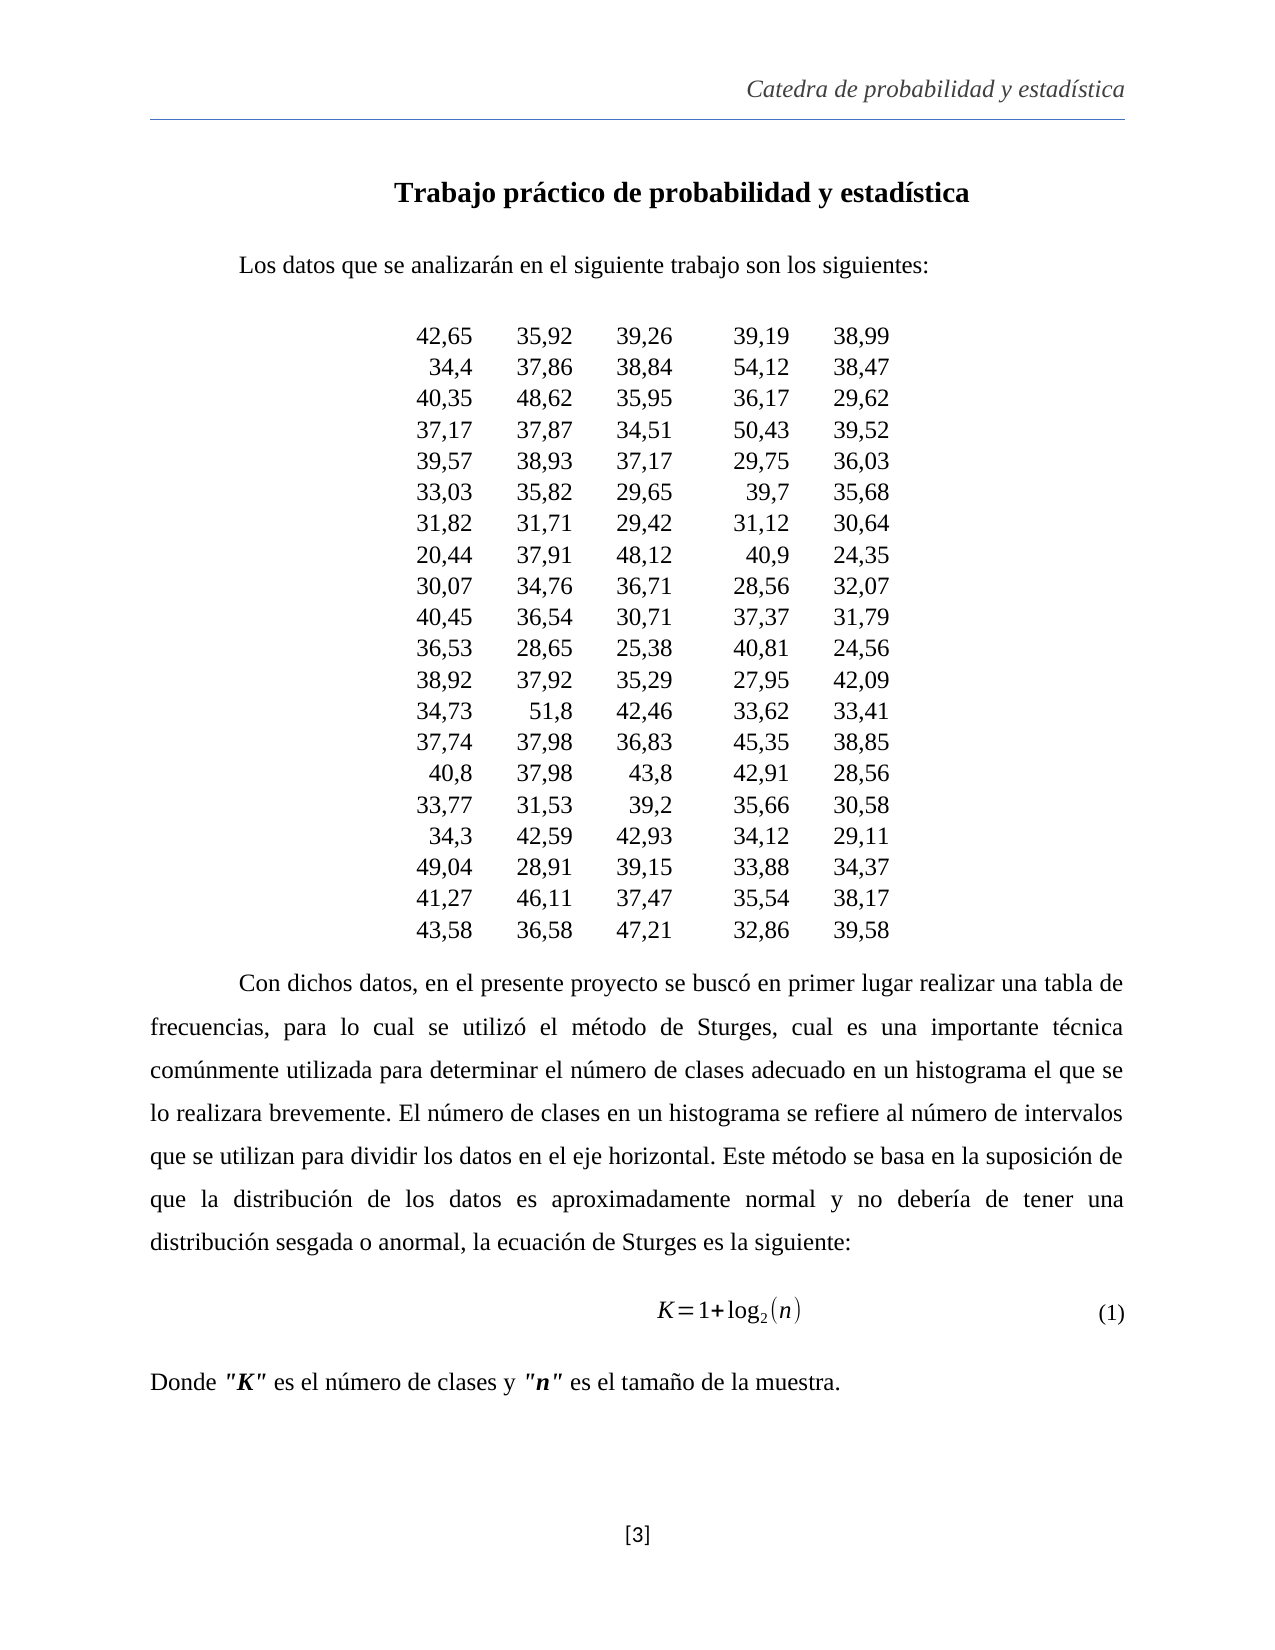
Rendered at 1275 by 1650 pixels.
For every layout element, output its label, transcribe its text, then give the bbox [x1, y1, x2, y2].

table_cell 37,47 [580, 881, 680, 912]
table_cell 32,86 [680, 912, 796, 943]
table_cell 37,74 [380, 725, 480, 756]
table_cell 30,64 [796, 506, 896, 537]
table_cell 48,12 [580, 537, 680, 568]
table_cell 33,62 [680, 694, 796, 725]
table_cell 42,09 [796, 662, 896, 693]
text Trabajo práctico de probabilidad y estadística [150, 175, 1125, 208]
table_cell 31,82 [380, 506, 480, 537]
table_cell 35,54 [680, 881, 796, 912]
table_cell 35,82 [480, 475, 580, 506]
table_cell 32,07 [796, 569, 896, 600]
table_cell 33,88 [680, 850, 796, 881]
table_cell 46,11 [480, 881, 580, 912]
table_cell 25,38 [580, 631, 680, 662]
table_cell 37,86 [480, 350, 580, 381]
text Los datos que se analizarán en el siguiente trabajo son los siguientes: [150, 250, 1125, 279]
table_cell 30,71 [580, 600, 680, 631]
table_cell 27,95 [680, 662, 796, 693]
table_cell 38,17 [796, 881, 896, 912]
table_cell 36,83 [580, 725, 680, 756]
table_cell 38,92 [380, 662, 480, 693]
table_cell 31,12 [680, 506, 796, 537]
table_cell 51,8 [480, 694, 580, 725]
table_cell 31,53 [480, 787, 580, 818]
table_cell 36,17 [680, 381, 796, 412]
table_cell 28,56 [680, 569, 796, 600]
table_cell 36,53 [380, 631, 480, 662]
table_cell 40,81 [680, 631, 796, 662]
table_header 39,19 [680, 319, 796, 350]
table_cell 28,56 [796, 756, 896, 787]
table_cell 40,9 [680, 537, 796, 568]
table_cell 29,75 [680, 444, 796, 475]
table_cell 39,52 [796, 412, 896, 443]
table_cell 29,65 [580, 475, 680, 506]
table_cell 36,58 [480, 912, 580, 943]
table_cell 37,17 [580, 444, 680, 475]
table_cell 54,12 [680, 350, 796, 381]
table_cell 36,71 [580, 569, 680, 600]
table_cell 43,58 [380, 912, 480, 943]
table_header 39,26 [580, 319, 680, 350]
table_header 42,65 [380, 319, 480, 350]
table_cell 29,11 [796, 819, 896, 850]
table_cell 28,65 [480, 631, 580, 662]
table_cell 34,76 [480, 569, 580, 600]
table_cell 49,04 [380, 850, 480, 881]
table_cell 31,71 [480, 506, 580, 537]
table_cell 40,35 [380, 381, 480, 412]
table_cell 35,29 [580, 662, 680, 693]
table_cell 30,58 [796, 787, 896, 818]
table_cell 43,8 [580, 756, 680, 787]
table_header 35,92 [480, 319, 580, 350]
table_cell 34,3 [380, 819, 480, 850]
table_cell 39,57 [380, 444, 480, 475]
table_cell 47,21 [580, 912, 680, 943]
table_cell 24,56 [796, 631, 896, 662]
table_cell 39,15 [580, 850, 680, 881]
table_cell 37,37 [680, 600, 796, 631]
table_cell 34,12 [680, 819, 796, 850]
table_cell 33,03 [380, 475, 480, 506]
table_header 38,99 [796, 319, 896, 350]
table_cell 42,93 [580, 819, 680, 850]
table_cell 37,98 [480, 725, 580, 756]
table_cell 40,45 [380, 600, 480, 631]
table_cell 30,07 [380, 569, 480, 600]
table_cell 33,77 [380, 787, 480, 818]
table_cell 35,66 [680, 787, 796, 818]
table_cell 34,73 [380, 694, 480, 725]
text (1) [150, 1295, 1125, 1327]
table_cell 42,59 [480, 819, 580, 850]
table_cell 38,85 [796, 725, 896, 756]
table_cell 50,43 [680, 412, 796, 443]
table_cell 29,42 [580, 506, 680, 537]
table_cell 31,79 [796, 600, 896, 631]
table_cell 38,93 [480, 444, 580, 475]
table_cell 39,58 [796, 912, 896, 943]
text Con dichos datos, en el presente proyecto se buscó en primer lugar realizar una tabla de frecuencias, para lo cual se utilizó el método de Sturges, cual es una importante técnica comúnmente utilizada para determinar el número de clases adecuado en un histograma el que se lo realizara brevemente. El número de clases en un histograma se refiere al número de intervalos que se utilizan para dividir los datos en el eje horizontal. Este método se basa en la suposición de que la distribución de los datos es aproximadamente normal y no debería de tener una distribución sesgada o anormal, la ecuación de Sturges es la siguiente: [150, 968, 1125, 1256]
table_cell 20,44 [380, 537, 480, 568]
table_cell 40,8 [380, 756, 480, 787]
table_cell 37,92 [480, 662, 580, 693]
table_cell 39,2 [580, 787, 680, 818]
table_cell 34,4 [380, 350, 480, 381]
table_cell 42,46 [580, 694, 680, 725]
table_cell 33,41 [796, 694, 896, 725]
table_cell 37,98 [480, 756, 580, 787]
table_cell 34,37 [796, 850, 896, 881]
text Donde "K" es el número de clases y "n" es el tamaño de la muestra. [150, 1367, 1125, 1395]
table_cell 37,87 [480, 412, 580, 443]
table_cell 29,62 [796, 381, 896, 412]
table_cell 48,62 [480, 381, 580, 412]
table_cell 37,91 [480, 537, 580, 568]
table_cell 34,51 [580, 412, 680, 443]
table_cell 28,91 [480, 850, 580, 881]
table_cell 38,47 [796, 350, 896, 381]
table_cell 37,17 [380, 412, 480, 443]
table_cell 24,35 [796, 537, 896, 568]
table_cell 35,68 [796, 475, 896, 506]
table_cell 42,91 [680, 756, 796, 787]
table_cell 35,95 [580, 381, 680, 412]
table_cell 45,35 [680, 725, 796, 756]
table_cell 36,03 [796, 444, 896, 475]
table_cell 36,54 [480, 600, 580, 631]
table_cell 41,27 [380, 881, 480, 912]
table_cell 38,84 [580, 350, 680, 381]
table_cell 39,7 [680, 475, 796, 506]
